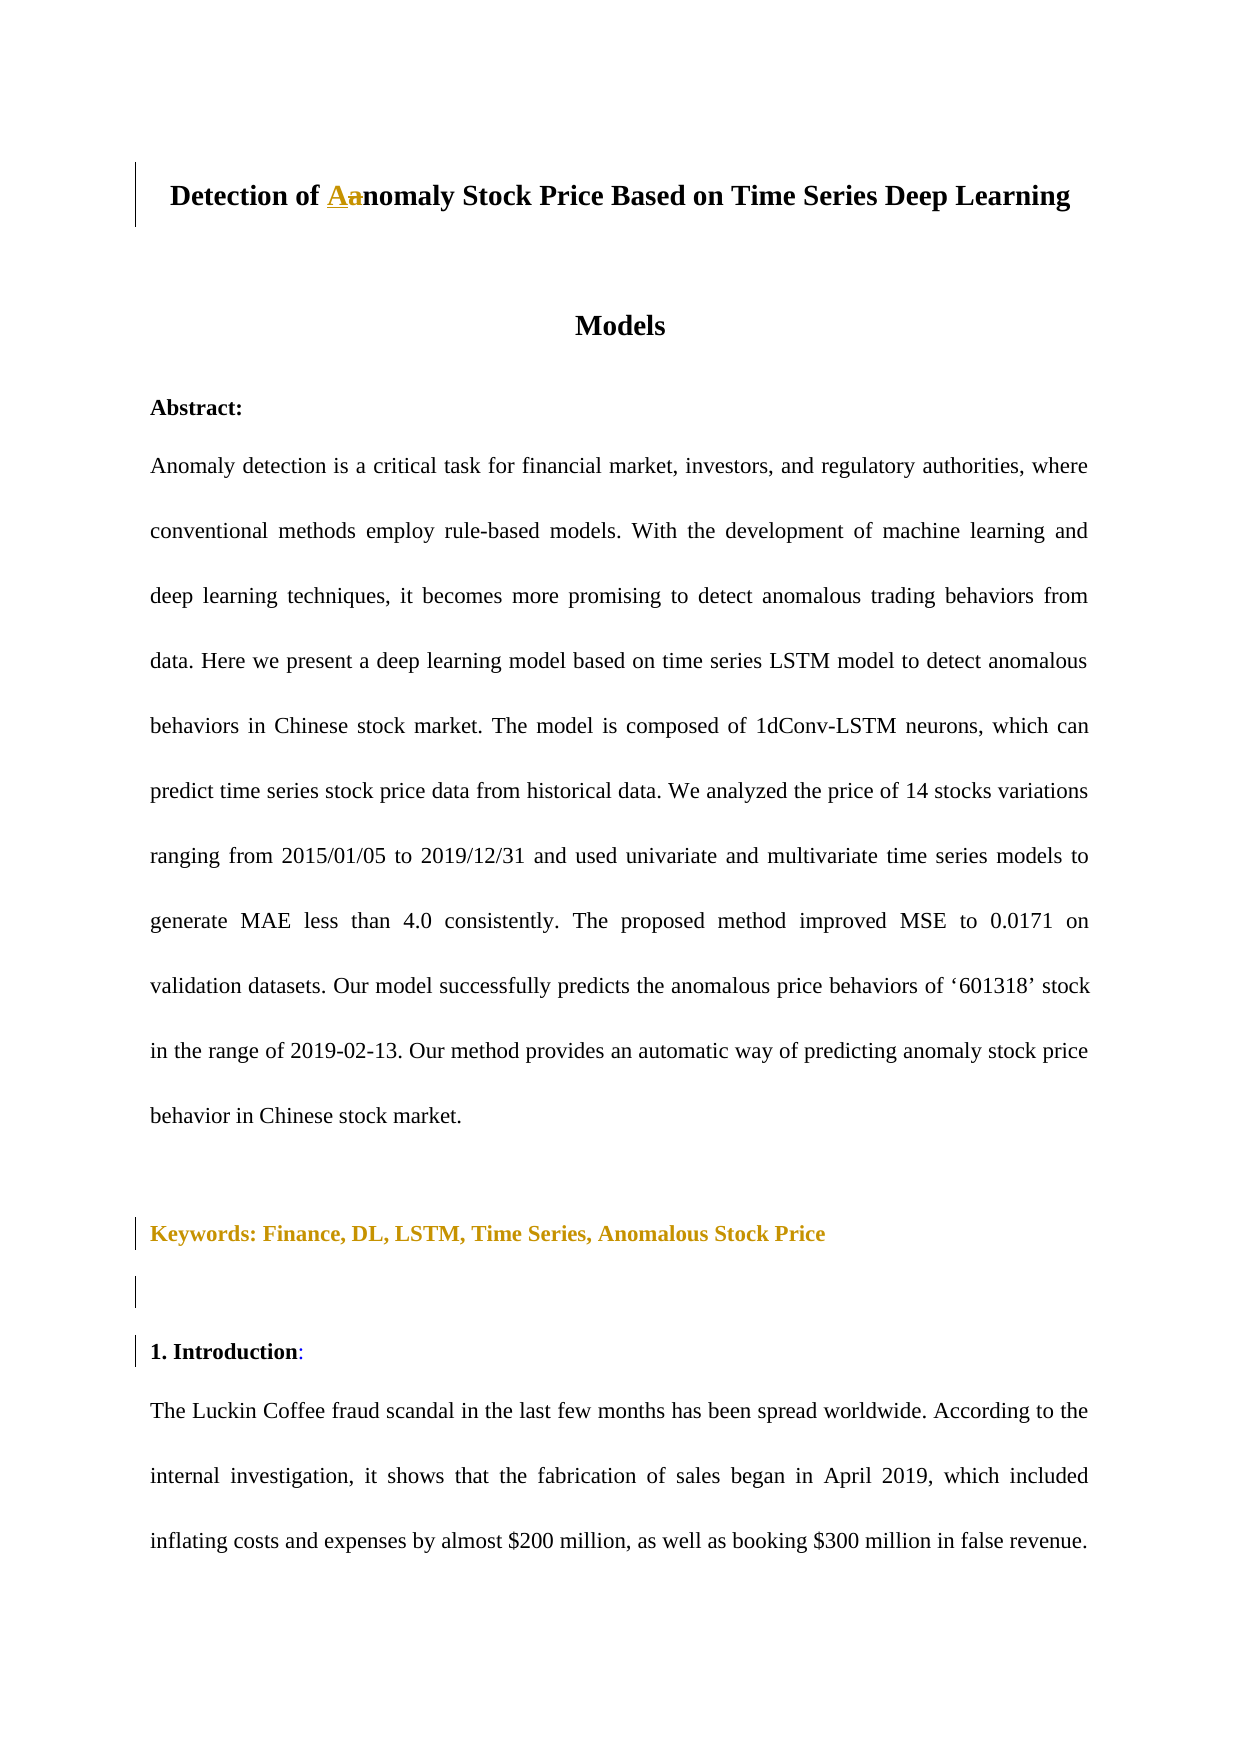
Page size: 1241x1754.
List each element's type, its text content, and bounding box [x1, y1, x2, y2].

text Anomaly detection is a critical task for financial market, investors, and regulatory authorities, where conventional methods employ rule-based models. With the development of machine learning and deep learning techniques, it becomes more promising to detect anomalous trading behaviors from data. Here we present a deep learning model based on time series LSTM model to detect anomalous behaviors in Chinese stock market. The model is composed of 1dConv-LSTM neurons, which can predict time series stock price data from historical data. We analyzed the price of 14 stocks variations ranging from 2015/01/05 to 2019/12/31 and used univariate and multivariate time series models to generate MAE less than 4.0 consistently. The proposed method improved MSE to 0.0171 on validation datasets. Our model successfully predicts the anomalous price behaviors of ‘601318’ stock in the range of 2019-02-13. Our method provides an automatic way of predicting anomaly stock price behavior in Chinese stock market. [150, 449, 1090, 1132]
text 1. Introduction: [150, 1335, 1090, 1367]
text Keywords: Finance, DL, LSTM, Time Series, Anomalous Stock Price [150, 1217, 1090, 1249]
text Abstract: [150, 391, 1090, 423]
text Detection of nomaly Stock Price Based on Time Series Deep Learning Models [150, 162, 1090, 357]
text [150, 1394, 1090, 1556]
